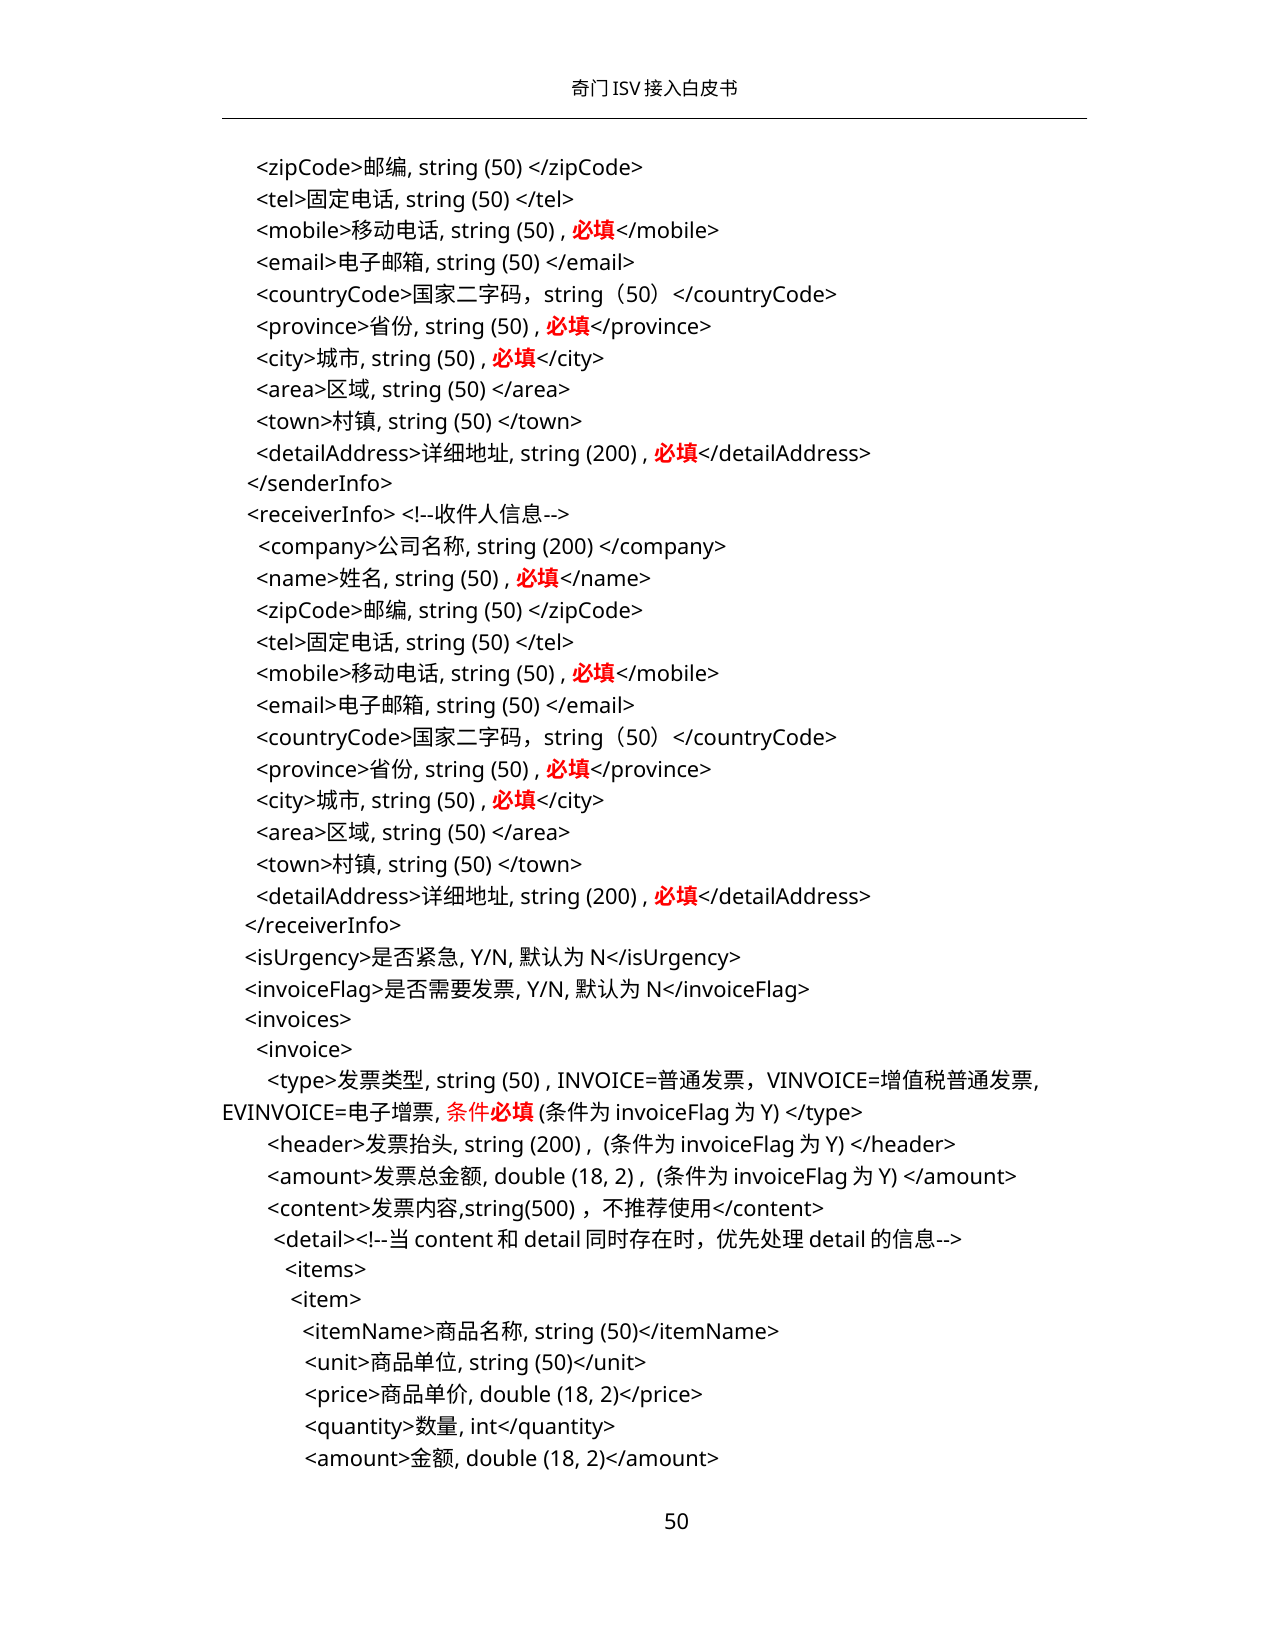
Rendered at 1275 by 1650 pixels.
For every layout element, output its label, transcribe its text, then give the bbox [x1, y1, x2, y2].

text <town>村镇, string (50) </town> [222, 404, 1087, 436]
text <tel>固定电话, string (50) </tel> [222, 624, 1087, 656]
text <quantity>数量, int</quantity> [222, 1409, 1087, 1441]
text <receiverInfo> <!--收件人信息--> [222, 497, 1087, 529]
text <town>村镇, string (50) </town> [222, 847, 1087, 879]
text <area>区域, string (50) </area> [222, 815, 1087, 847]
text <zipCode>邮编, string (50) </zipCode> [222, 150, 1087, 182]
text <detailAddress>详细地址, string (200) , 必填</detailAddress> [222, 879, 1087, 911]
text <area>区域, string (50) </area> [222, 372, 1087, 404]
text <city>城市, string (50) , 必填</city> [222, 341, 1087, 372]
text <city>城市, string (50) , 必填</city> [222, 783, 1087, 815]
text <itemName>商品名称, string (50)</itemName> [222, 1314, 1087, 1345]
text <province>省份, string (50) , 必填</province> [222, 752, 1087, 783]
text <company>公司名称, string (200) </company> [222, 529, 1087, 561]
text <invoiceFlag>是否需要发票, Y/N, 默认为N</invoiceFlag> [222, 972, 1087, 1004]
text <isUrgency>是否紧急, Y/N, 默认为N</isUrgency> [222, 940, 1087, 972]
text <invoice> [222, 1034, 1087, 1063]
text </senderInfo> [222, 468, 1087, 497]
text <detailAddress>详细地址, string (200) , 必填</detailAddress> [222, 436, 1087, 468]
text <email>电子邮箱, string (50) </email> [222, 688, 1087, 720]
text <amount>发票总金额, double (18, 2) , (条件为invoiceFlag为Y) </amount> [222, 1159, 1087, 1191]
text <items> [222, 1254, 1087, 1284]
text <countryCode>国家二字码，string（50）</countryCode> [222, 720, 1087, 752]
text <unit>商品单位, string (50)</unit> [222, 1345, 1087, 1377]
text <tel>固定电话, string (50) </tel> [222, 182, 1087, 213]
text <province>省份, string (50) , 必填</province> [222, 309, 1087, 341]
text <type>发票类型, string (50) , INVOICE=普通发票，VINVOICE=增值税普通发票, EVINVOICE=电子增票, 条件必填 (条件为invoiceFlag为Y) </type> [222, 1063, 1087, 1127]
text <mobile>移动电话, string (50) , 必填</mobile> [222, 656, 1087, 688]
text <detail><!--当content和detail同时存在时，优先处理detail的信息--> [222, 1222, 1087, 1254]
text <email>电子邮箱, string (50) </email> [222, 245, 1087, 277]
text <amount>金额, double (18, 2)</amount> [222, 1441, 1087, 1472]
text <content>发票内容,string(500) ，不推荐使用</content> [222, 1191, 1087, 1222]
text <item> [222, 1284, 1087, 1314]
text <countryCode>国家二字码，string（50）</countryCode> [222, 277, 1087, 309]
text <price>商品单价, double (18, 2)</price> [222, 1377, 1087, 1409]
text <invoices> [222, 1004, 1087, 1034]
text <name>姓名, string (50) , 必填</name> [222, 561, 1087, 593]
text <zipCode>邮编, string (50) </zipCode> [222, 593, 1087, 624]
text </receiverInfo> [222, 911, 1087, 940]
text <mobile>移动电话, string (50) , 必填</mobile> [222, 213, 1087, 245]
text <header>发票抬头, string (200) , (条件为invoiceFlag为Y) </header> [222, 1127, 1087, 1159]
